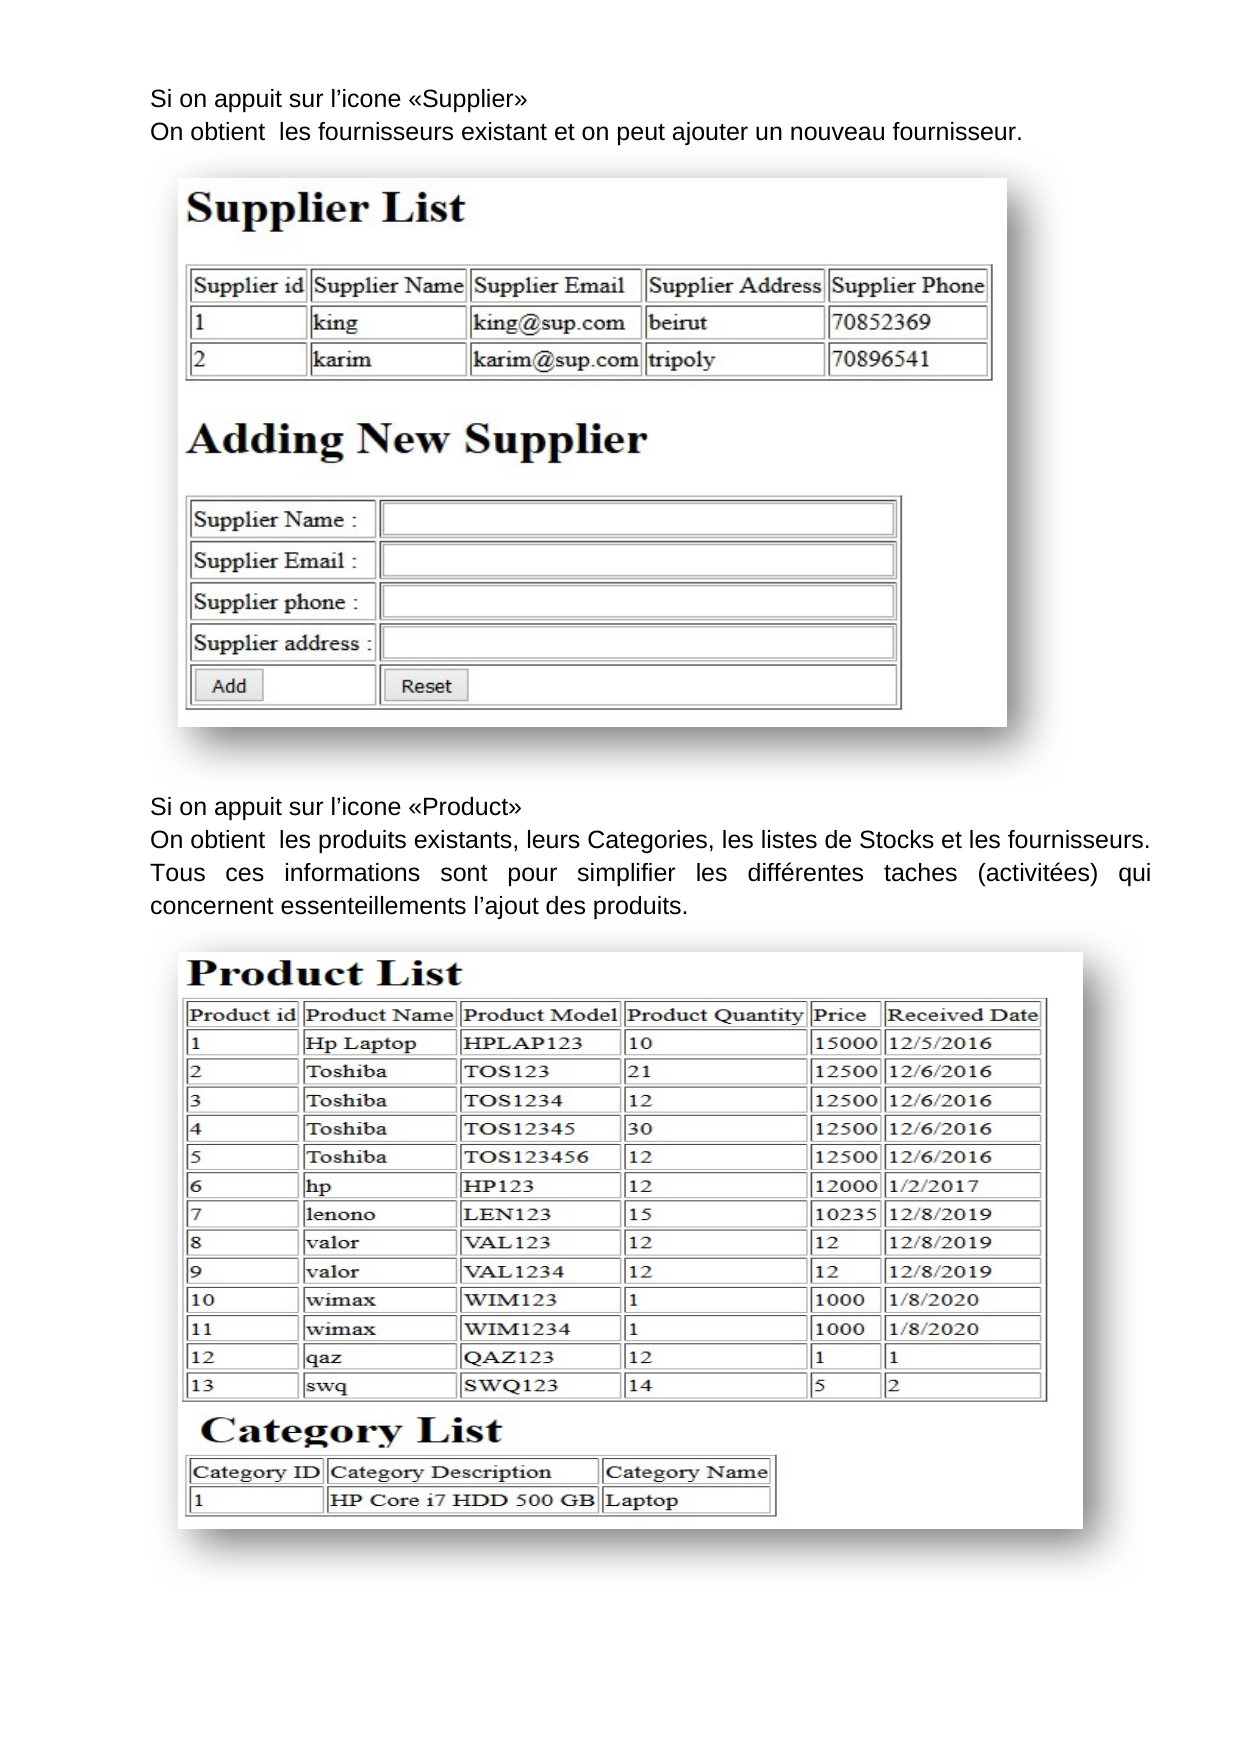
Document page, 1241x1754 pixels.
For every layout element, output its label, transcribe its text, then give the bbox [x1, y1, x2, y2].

text On obtient les fournisseurs existant et on peut ajouter un nouveau fournisseur. [150, 117, 1153, 146]
text Si on appuit sur l’icone «Product» [150, 792, 1153, 821]
picture [178, 178, 1007, 727]
picture [178, 952, 1083, 1529]
text Si on appuit sur l’icone «Supplier» [150, 84, 1153, 113]
text On obtient les produits existants, leurs Categories, les listes de Stocks et les fournisseurs. Tous ces informations sont pour simplifier les différentes taches (activitées) qui concernent essenteillements l’ajout des produits. [150, 825, 1153, 920]
